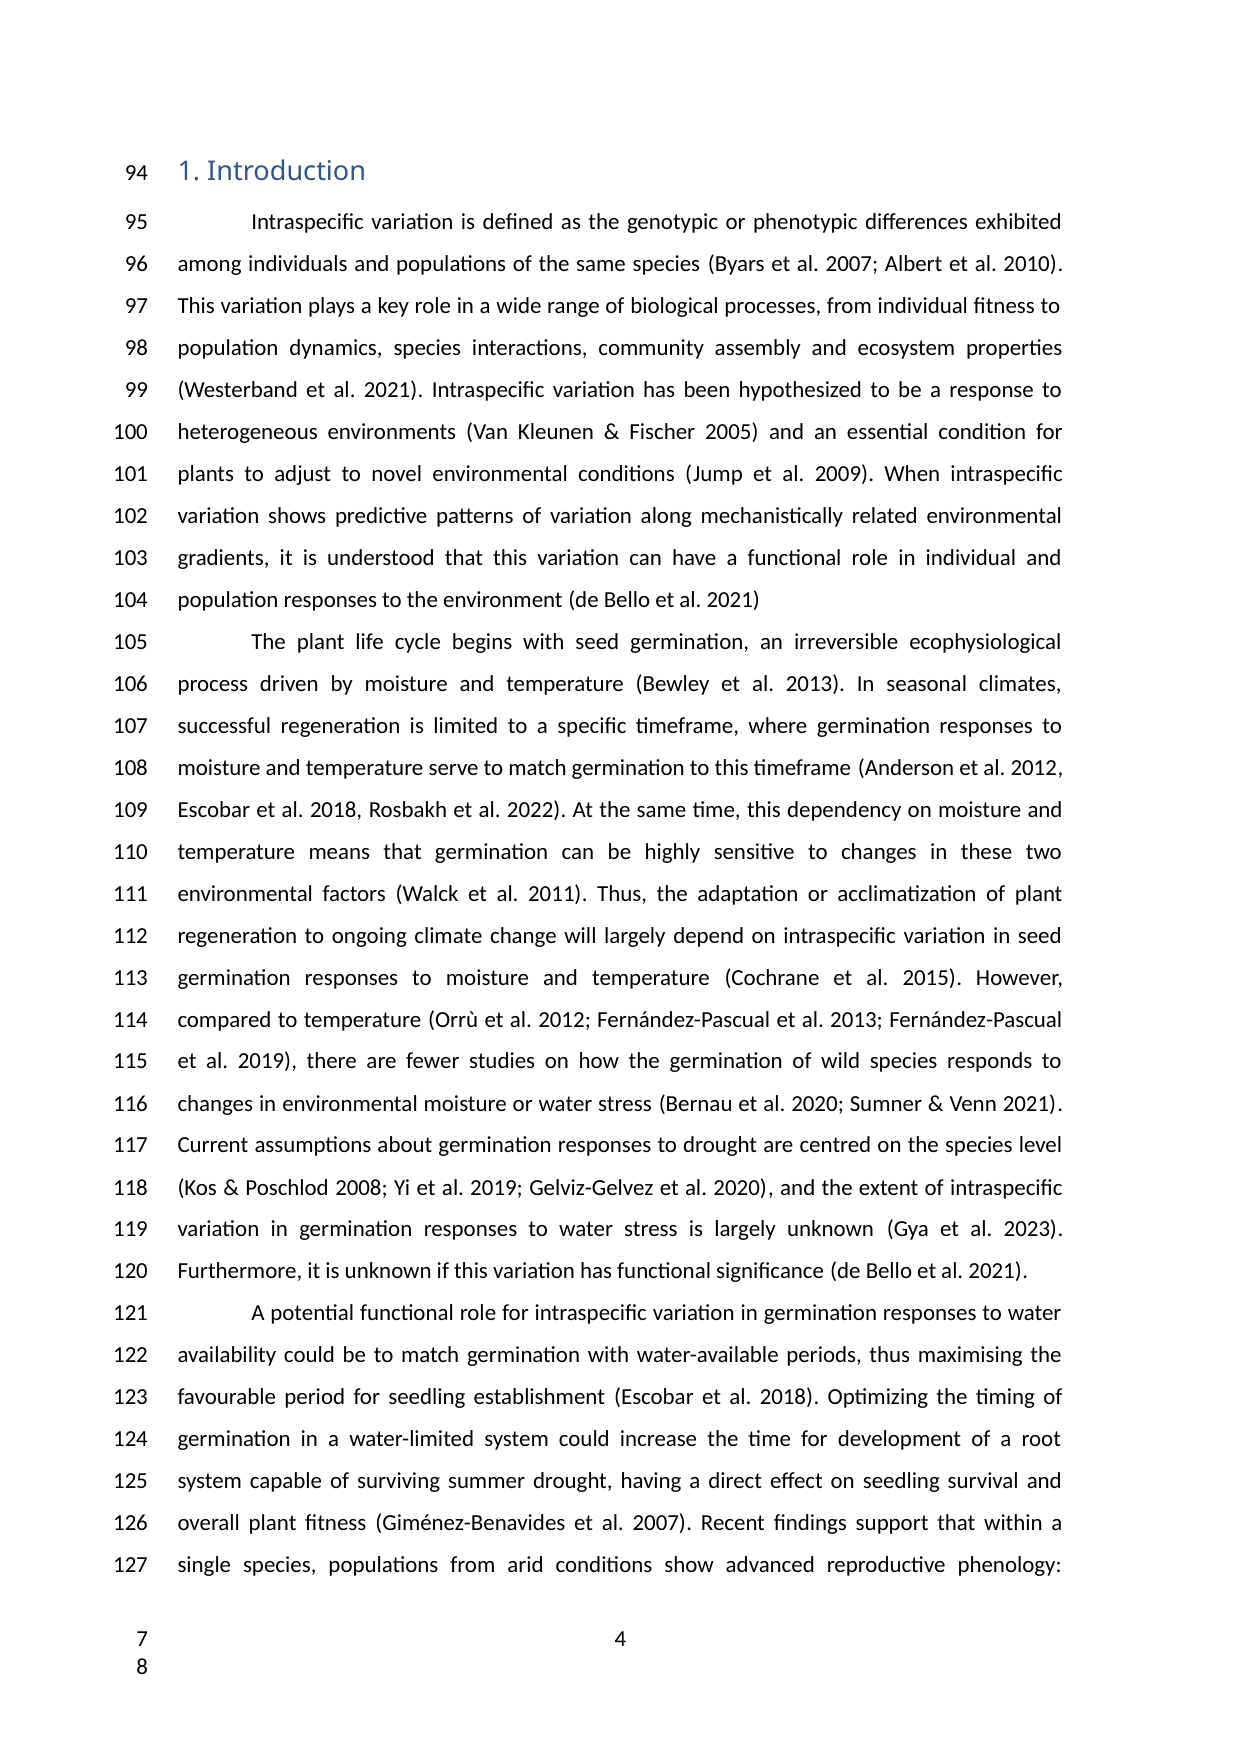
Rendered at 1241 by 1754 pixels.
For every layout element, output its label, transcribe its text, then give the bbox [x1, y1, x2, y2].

text The plant life cycle begins with seed germination, an irreversible ecophysiological process driven by moisture and temperature (Bewley et al. 2013). In seasonal climates, successful regeneration is limited to a specific timeframe, where germination responses to moisture and temperature serve to match germination to this timeframe (Anderson et al. 2012, Escobar et al. 2018, Rosbakh et al. 2022). At the same time, this dependency on moisture and temperature means that germination can be highly sensitive to changes in these two environmental factors (Walck et al. 2011). Thus, the adaptation or acclimatization of plant regeneration to ongoing climate change will largely depend on intraspecific variation in seed germination responses to moisture and temperature (Cochrane et al. 2015). However, compared to temperature (Orrù et al. 2012; Fernández-Pascual et al. 2013; Fernández-Pascual et al. 2019), there are fewer studies on how the germination of wild species responds to changes in environmental moisture or water stress (Bernau et al. 2020; Sumner & Venn 2021). Current assumptions about germination responses to drought are centred on the species level (Kos & Poschlod 2008; Yi et al. 2019; Gelviz-Gelvez et al. 2020), and the extent of intraspecific variation in germination responses to water stress is largely unknown (Gya et al. 2023). Furthermore, it is unknown if this variation has functional significance (de Bello et al. 2021). [177, 627, 1063, 1284]
text Intraspecific variation is defined as the genotypic or phenotypic differences exhibited among individuals and populations of the same species (Byars et al. 2007; Albert et al. 2010). This variation plays a key role in a wide range of biological processes, from individual fitness to population dynamics, species interactions, community assembly and ecosystem properties (Westerband et al. 2021). Intraspecific variation has been hypothesized to be a response to heterogeneous environments (Van Kleunen & Fischer 2005) and an essential condition for plants to adjust to novel environmental conditions (Jump et al. 2009). When intraspecific variation shows predictive patterns of variation along mechanistically related environmental gradients, it is understood that this variation can have a functional role in individual and population responses to the environment (de Bello et al. 2021) [177, 207, 1063, 613]
subtitle 1. Introduction [177, 152, 1063, 189]
